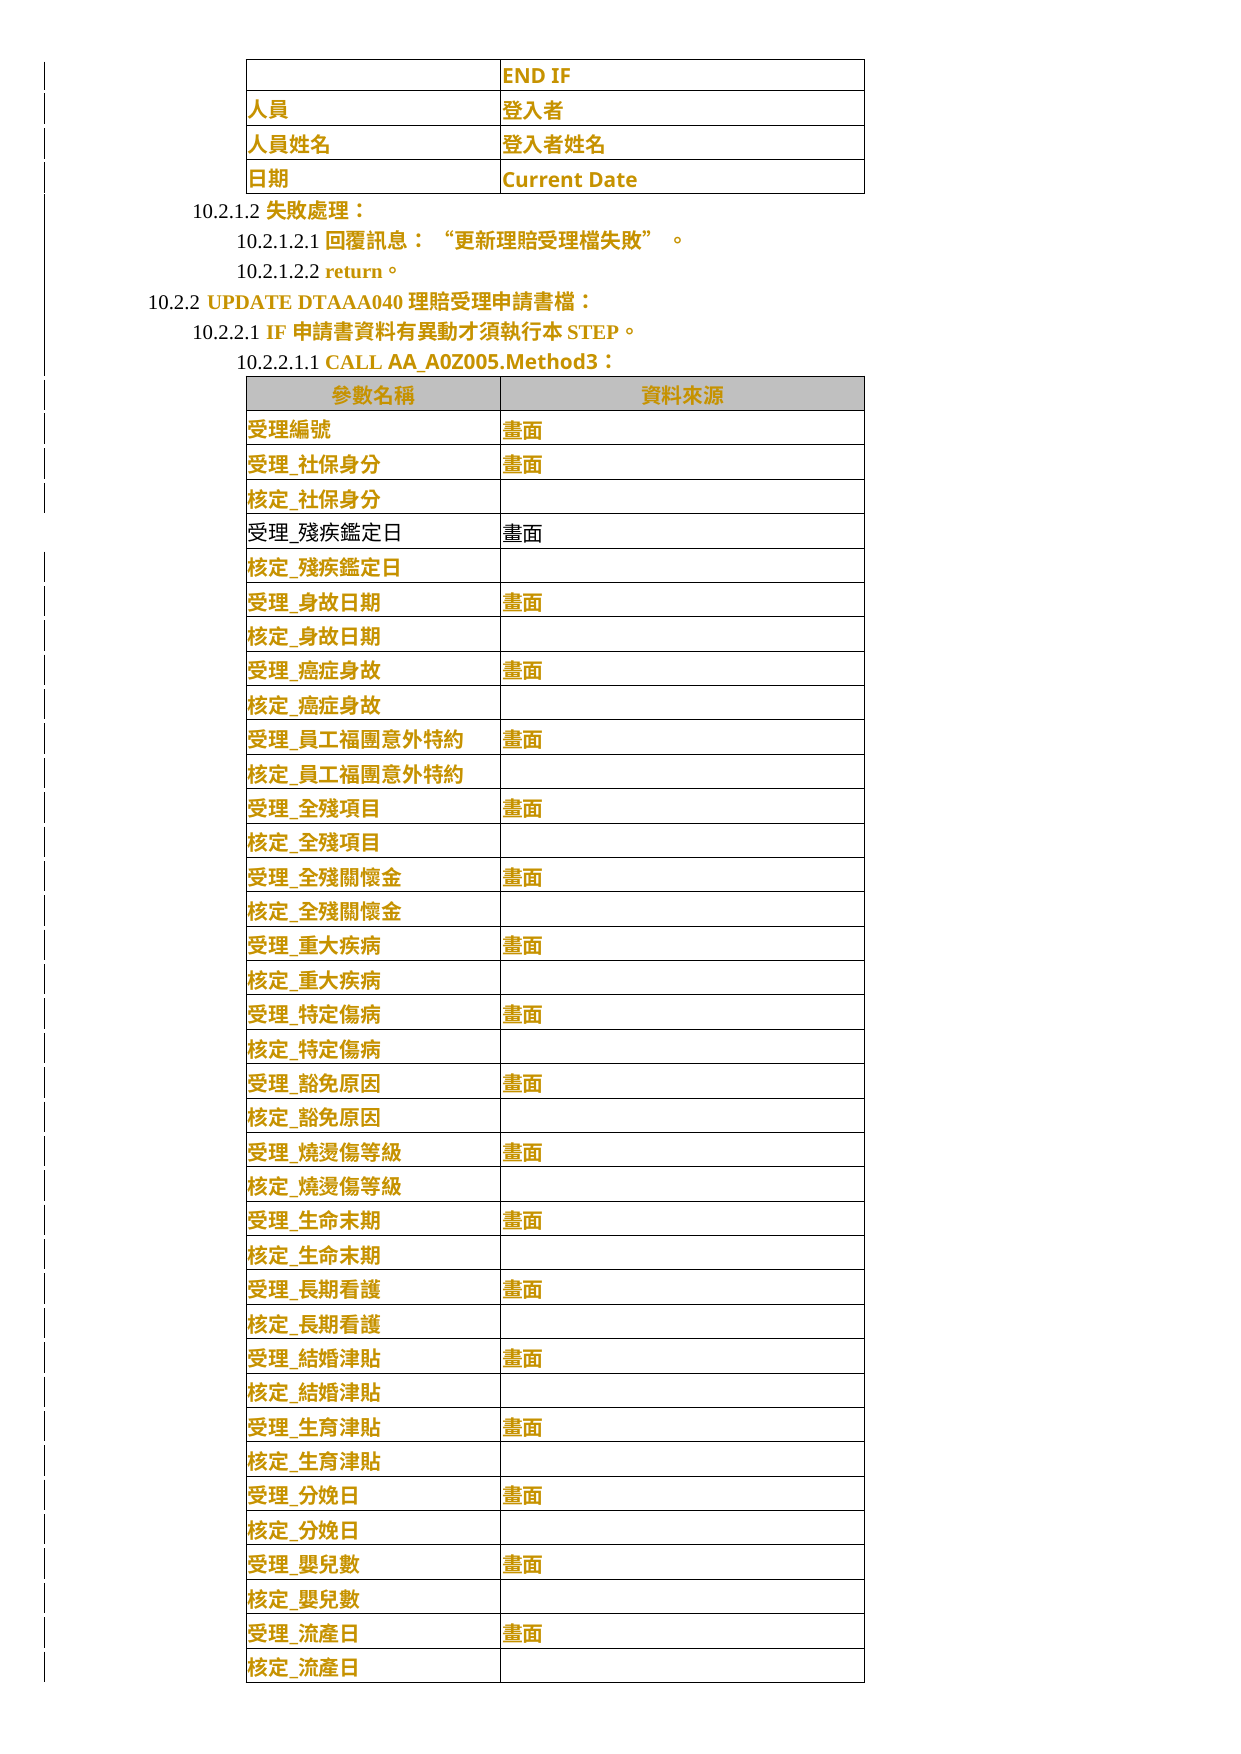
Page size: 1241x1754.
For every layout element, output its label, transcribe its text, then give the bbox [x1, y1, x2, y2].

table_cell 受理_生命末期 [247, 1202, 500, 1235]
table_cell 核定_豁免原因 [247, 1099, 500, 1132]
table_cell 畫面 [501, 927, 864, 960]
list UPDATE DTAAA040 理賠受理申請書檔： [148, 285, 1181, 315]
table_header 資料來源 [501, 377, 864, 410]
table_cell [501, 1649, 864, 1682]
table_cell 核定_社保身分 [247, 480, 500, 513]
table_cell 受理_全殘關懷金 [247, 858, 500, 891]
table_cell [501, 1030, 864, 1063]
table_cell 受理_燒燙傷等級 [247, 1133, 500, 1166]
table_cell 畫面 [501, 1202, 864, 1235]
table_cell 受理_身故日期 [247, 583, 500, 616]
table_header 參數名稱 [247, 377, 500, 410]
table_cell Current Date [501, 160, 864, 193]
table_cell 核定_長期看護 [247, 1305, 500, 1338]
list 失敗處理： [192, 194, 1181, 224]
table_cell 核定_全殘關懷金 [247, 892, 500, 926]
table_cell 受理_嬰兒數 [247, 1545, 500, 1579]
table_cell 畫面 [501, 1270, 864, 1304]
table_cell 日期 [247, 160, 500, 193]
table_cell 登入者 [501, 91, 864, 124]
table_cell 受理_特定傷病 [247, 995, 500, 1029]
table_cell 資料確認碼 [247, 60, 500, 90]
table_cell 畫面 [501, 1339, 864, 1372]
table_cell 核定_流產日 [247, 1649, 500, 1682]
list return。 [236, 255, 1181, 285]
table_cell 畫面 [501, 583, 864, 616]
table_cell 受理_分娩日 [247, 1477, 500, 1510]
table_cell [501, 1580, 864, 1613]
table_cell 畫面 [501, 789, 864, 822]
table_cell 畫面 [501, 1408, 864, 1441]
table_cell 核定_生育津貼 [247, 1442, 500, 1476]
table_cell 核定_身故日期 [247, 617, 500, 651]
table_cell [501, 892, 864, 926]
table_cell 人員 [247, 91, 500, 124]
table_cell 畫面 [501, 411, 864, 444]
table_cell [501, 1305, 864, 1338]
table_cell 人員姓名 [247, 126, 500, 159]
table_cell 畫面 [501, 1614, 864, 1647]
table_cell 受理_社保身分 [247, 445, 500, 479]
table_cell 核定_特定傷病 [247, 1030, 500, 1063]
table_cell 受理_殘疾鑑定日 [247, 514, 500, 547]
list 回覆訊息： “更新理賠受理檔失敗” 。 [236, 224, 1181, 255]
table_cell 核定_殘疾鑑定日 [247, 549, 500, 582]
table_cell 畫面 [501, 652, 864, 685]
table_cell 核定_員工福團意外特約 [247, 755, 500, 788]
table_cell 核定_生命末期 [247, 1236, 500, 1269]
table_cell [501, 1374, 864, 1407]
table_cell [501, 60, 864, 90]
table_cell [501, 1511, 864, 1544]
table_cell [501, 1442, 864, 1476]
list CALL AA_A0Z005.Method3： [236, 345, 1181, 376]
table_cell 核定_分娩日 [247, 1511, 500, 1544]
table_cell 畫面 [501, 858, 864, 891]
table_cell 受理_重大疾病 [247, 927, 500, 960]
table_cell 核定_結婚津貼 [247, 1374, 500, 1407]
table_cell [501, 617, 864, 651]
table_cell 受理_流產日 [247, 1614, 500, 1647]
table_cell 受理_癌症身故 [247, 652, 500, 685]
table_cell 畫面 [501, 1133, 864, 1166]
table_cell 受理_員工福團意外特約 [247, 720, 500, 754]
table_cell 受理_生育津貼 [247, 1408, 500, 1441]
table_cell 受理_豁免原因 [247, 1064, 500, 1097]
table_cell 登入者姓名 [501, 126, 864, 159]
table_cell 畫面 [501, 995, 864, 1029]
table_cell 核定_癌症身故 [247, 686, 500, 719]
list IF 申請書資料有異動才須執行本STEP。 [192, 315, 1181, 345]
table_cell 核定_燒燙傷等級 [247, 1167, 500, 1201]
table_cell 受理_全殘項目 [247, 789, 500, 822]
table_cell 畫面 [501, 1064, 864, 1097]
table_cell [501, 1236, 864, 1269]
table_cell [501, 549, 864, 582]
table_cell 畫面 [501, 514, 864, 547]
table_cell 畫面 [501, 1477, 864, 1510]
table_cell [501, 961, 864, 994]
table_cell [501, 1099, 864, 1132]
table_cell 畫面 [501, 1545, 864, 1579]
table_cell 受理編號 [247, 411, 500, 444]
table_cell 受理_結婚津貼 [247, 1339, 500, 1372]
table_cell 畫面 [501, 445, 864, 479]
table_cell 核定_嬰兒數 [247, 1580, 500, 1613]
table_cell 核定_全殘項目 [247, 824, 500, 857]
table_cell 核定_重大疾病 [247, 961, 500, 994]
table_cell [501, 480, 864, 513]
table_cell 畫面 [501, 720, 864, 754]
table_cell [501, 686, 864, 719]
table_cell [501, 755, 864, 788]
table_cell [501, 824, 864, 857]
table_cell [501, 1167, 864, 1201]
table_cell 受理_長期看護 [247, 1270, 500, 1304]
